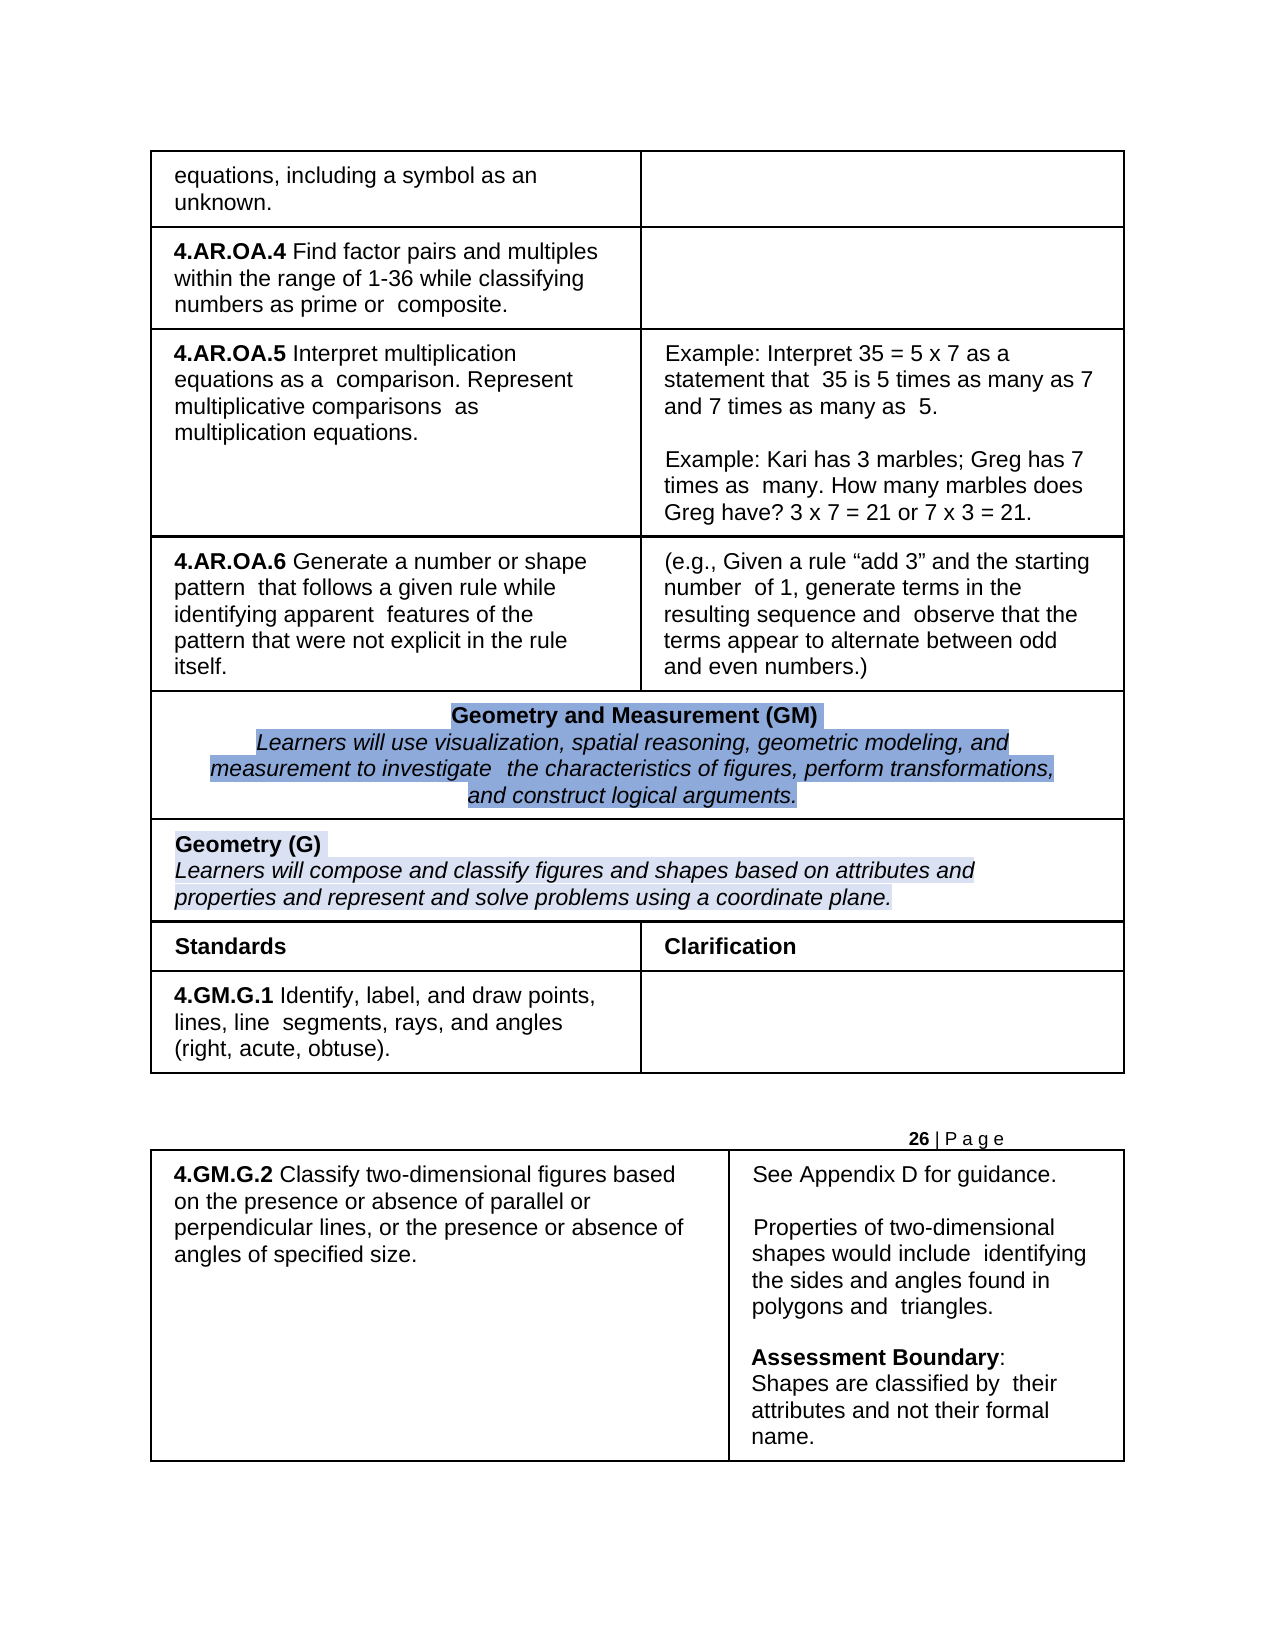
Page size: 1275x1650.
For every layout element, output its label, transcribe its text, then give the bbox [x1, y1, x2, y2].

table_cell 4.AR.OA.4 Find factor pairs and multiples within the range of 1-36 while classifying numbers as prime or composite. [152, 228, 640, 328]
table_cell (e.g., Given a rule “add 3” and the starting number of 1, generate terms in the resulting sequence and observe that the terms appear to alternate between odd and even numbers.) [642, 538, 1123, 690]
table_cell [642, 152, 1123, 226]
table_cell Geometry and Measurement (GM) Learners will use visualization, spatial reasoning, geometric modeling, and measurement to investigate the characteristics of figures, perform transformations, and construct logical arguments. [152, 692, 1123, 818]
text 26 | P a g e [150, 1127, 1004, 1149]
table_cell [152, 152, 640, 226]
table_cell [642, 972, 1123, 1072]
table_cell [642, 228, 1123, 328]
table_cell 4.GM.G.1 Identify, label, and draw points, lines, line segments, rays, and angles (right, acute, obtuse). [152, 972, 640, 1072]
table_header 4.GM.G.2 Classify two-dimensional figures based on the presence or absence of parallel or perpendicular lines, or the presence or absence of angles of specified size. [152, 1151, 728, 1460]
table_cell Standards [152, 923, 640, 969]
table_cell 4.AR.OA.6 Generate a number or shape pattern that follows a given rule while identifying apparent features of the pattern that were not explicit in the rule itself. [152, 538, 640, 690]
table_cell 4.AR.OA.5 Interpret multiplication equations as a comparison. Represent multiplicative comparisons as multiplication equations. [152, 330, 640, 535]
table_cell Example: Interpret 35 = 5 x 7 as a statement that 35 is 5 times as many as 7 and 7 times as many as 5. Example: Kari has 3 marbles; Greg has 7 times as many. How many marbles does Greg have? 3 x 7 = 21 or 7 x 3 = 21. [642, 330, 1123, 535]
table_cell Clarification [642, 923, 1123, 969]
table_header See Appendix D for guidance. Properties of two-dimensional shapes would include identifying the sides and angles found in polygons and triangles. Assessment Boundary: Shapes are classified by their attributes and not their formal name. [730, 1151, 1123, 1460]
table_cell Geometry (G) Learners will compose and classify figures and shapes based on attributes and properties and represent and solve problems using a coordinate plane. [152, 820, 1123, 920]
